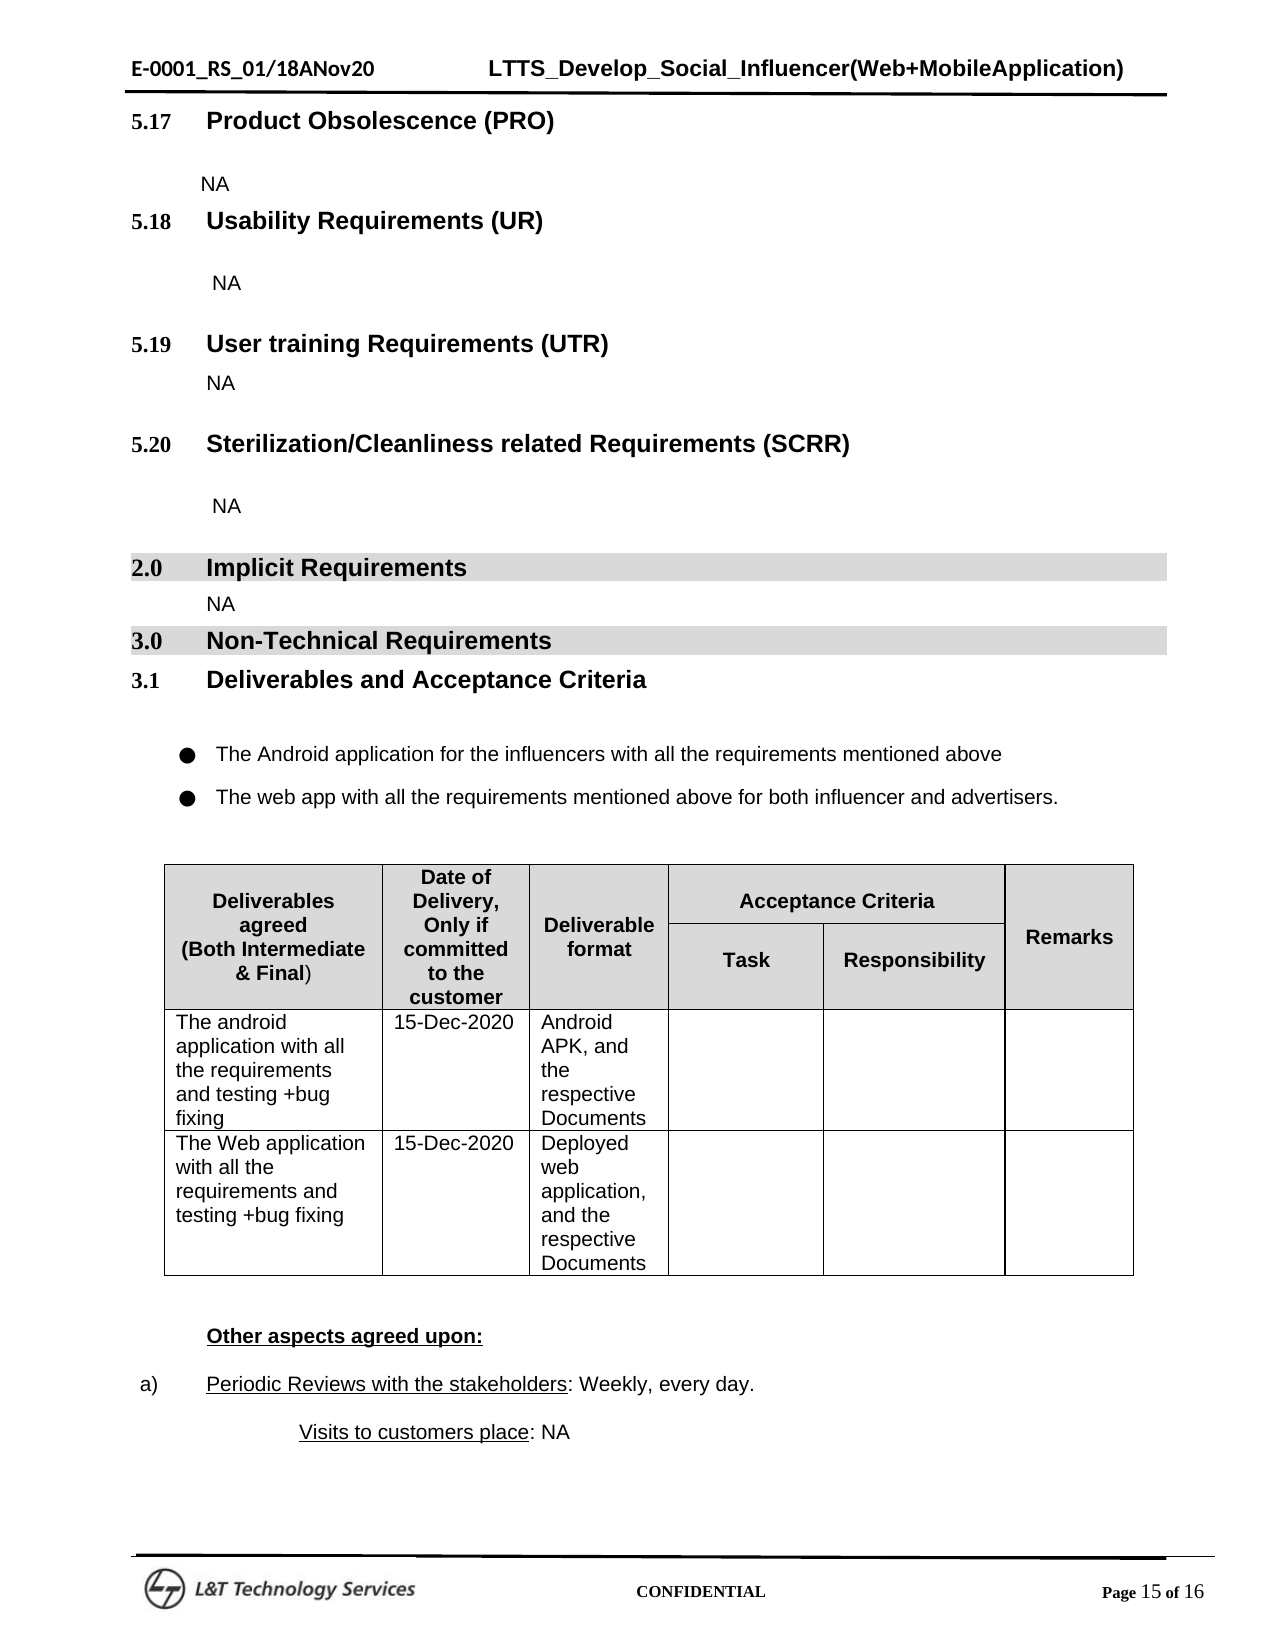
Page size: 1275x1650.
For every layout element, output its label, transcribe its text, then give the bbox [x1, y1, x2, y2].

table_cell Responsibility [824, 924, 1004, 1009]
table_cell The Web application with all the requirements and testing +bug fixing [165, 1131, 382, 1274]
table_cell 15-Dec-2020 [383, 1010, 529, 1130]
text Other aspects agreed upon: [131, 1324, 1167, 1348]
list Periodic Reviews with the stakeholders: Weekly, every day. [131, 1372, 1167, 1396]
text NA [206, 371, 1167, 394]
subtitle User training Requirements (UTR) [131, 329, 1167, 358]
table_header Date of Delivery, Only if committed to the customer [383, 865, 529, 1009]
table_cell Deployed web application, and the respective Documents [530, 1131, 668, 1274]
subtitle Implicit Requirements [131, 553, 1167, 581]
list The web app with all the requirements mentioned above for both influencer and advertisers. [178, 773, 1167, 816]
text Visits to customers place: NA [131, 1419, 1167, 1443]
subtitle Sterilization/Cleanliness related Requirements (SCRR) [131, 429, 1167, 458]
table_cell [824, 1010, 1004, 1130]
text NA [131, 271, 1167, 295]
subtitle Deliverables and Acceptance Criteria [131, 666, 1167, 694]
text NA [131, 494, 1167, 518]
subtitle Usability Requirements (UR) [131, 206, 1167, 234]
table_cell Task [669, 924, 823, 1009]
table_cell 15-Dec-2020 [383, 1131, 529, 1274]
table_cell [669, 1131, 823, 1274]
subtitle Product Obsolescence (PRO) [131, 106, 1167, 135]
text NA [131, 171, 1167, 195]
list The Android application for the influencers with all the requirements mentioned above [178, 731, 1167, 773]
picture [142, 1557, 417, 1622]
text NA [204, 592, 1167, 616]
table_header Deliverable format [530, 865, 668, 1009]
table_cell [669, 1010, 823, 1130]
subtitle Non-Technical Requirements [131, 626, 1167, 655]
table_header Remarks [1006, 865, 1133, 1009]
table_header Acceptance Criteria [669, 865, 1004, 923]
table_header Deliverables agreed (Both Intermediate & Final) [165, 865, 382, 1009]
table_cell [1006, 1010, 1133, 1130]
table_cell [824, 1131, 1004, 1274]
table_cell The android application with all the requirements and testing +bug fixing [165, 1010, 382, 1130]
table_cell [1006, 1131, 1133, 1274]
table_cell Android APK, and the respective Documents [530, 1010, 668, 1130]
